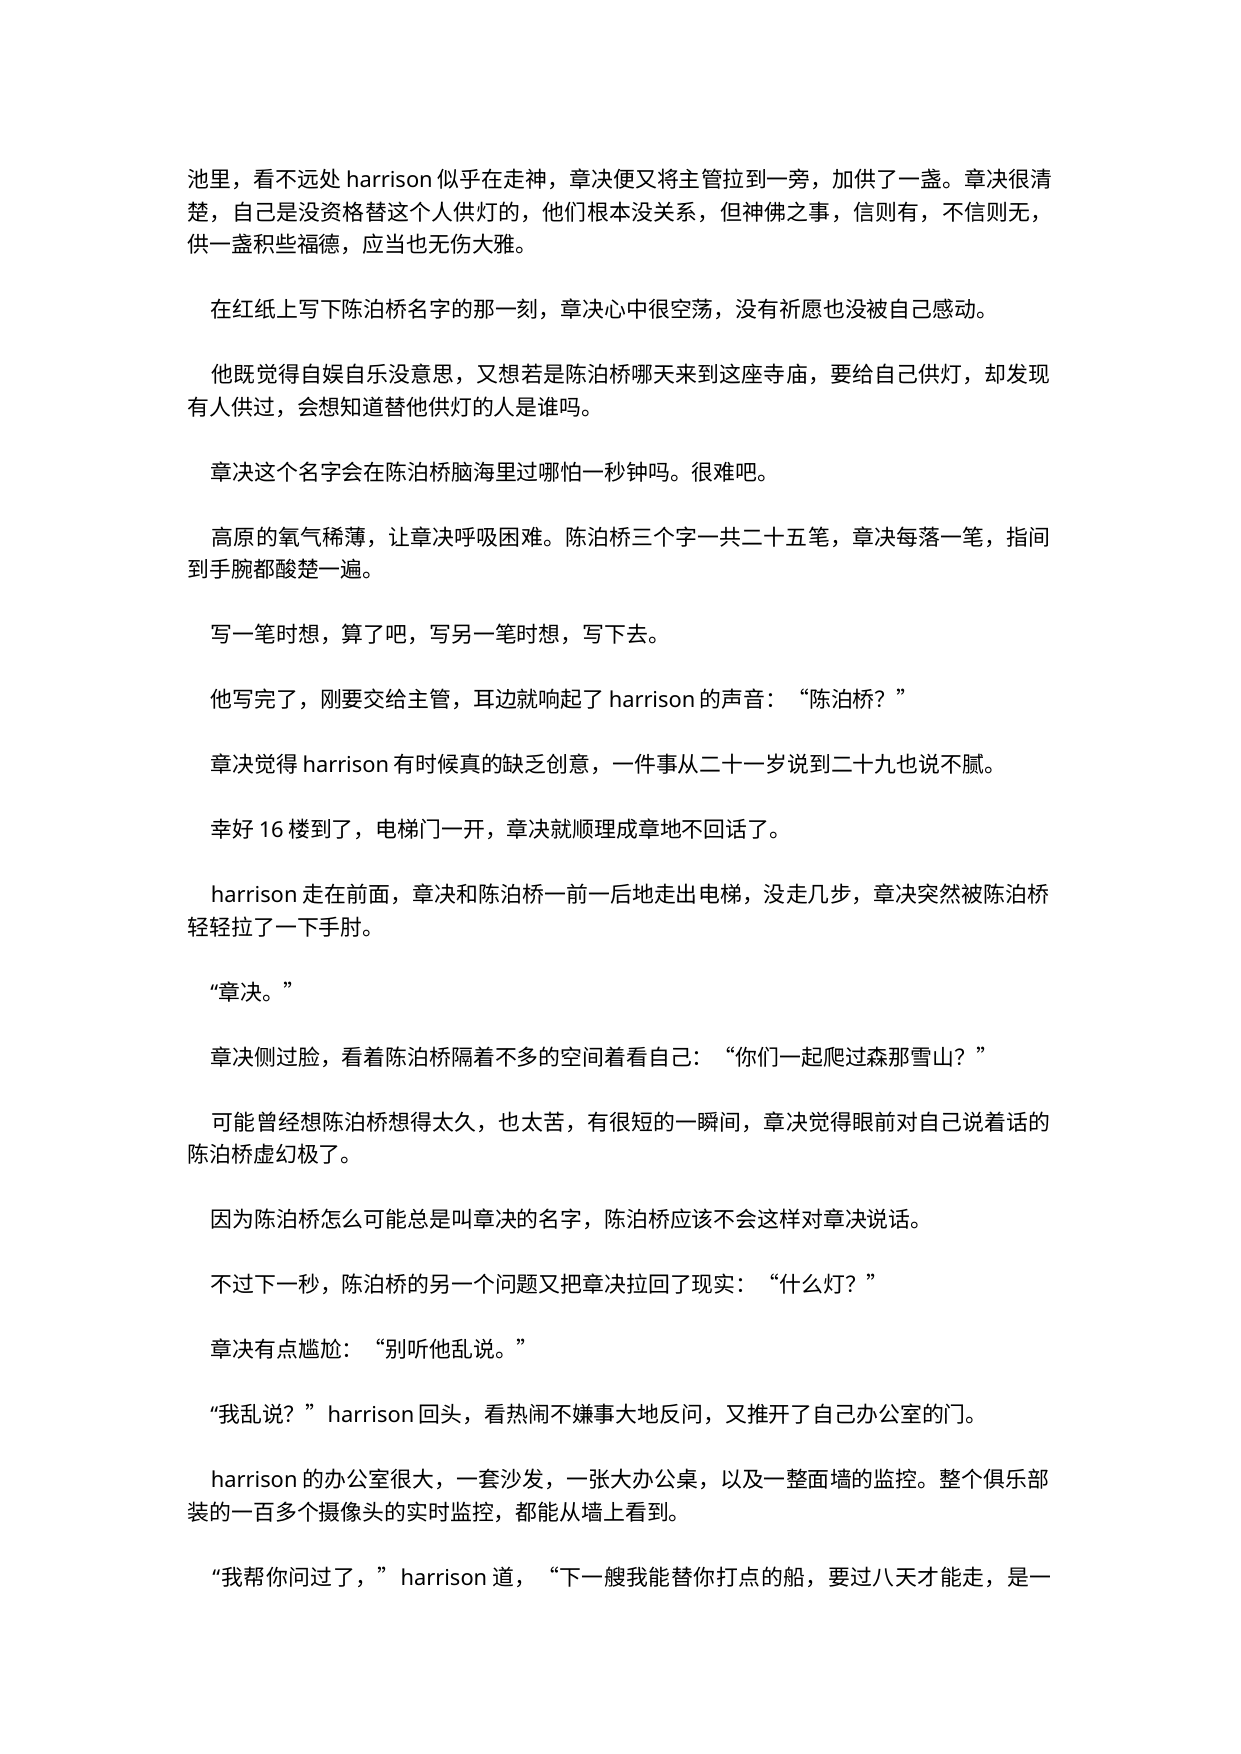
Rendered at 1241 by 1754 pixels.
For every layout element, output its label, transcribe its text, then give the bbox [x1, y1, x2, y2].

text 不过下一秒，陈泊桥的另一个问题又把章决拉回了现实：“什么灯？” [187, 1267, 1053, 1299]
text 章决侧过脸，看着陈泊桥隔着不多的空间着看自己：“你们一起爬过森那雪山？” [187, 1039, 1053, 1072]
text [187, 1559, 1053, 1592]
text 写一笔时想，算了吧，写另一笔时想，写下去。 [187, 617, 1053, 649]
text 幸好16楼到了，电梯门一开，章决就顺理成章地不回话了。 [187, 812, 1053, 844]
text 章决这个名字会在陈泊桥脑海里过哪怕一秒钟吗。很难吧。 [187, 454, 1053, 487]
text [187, 162, 1053, 259]
text 章决有点尴尬：“别听他乱说。” [187, 1332, 1053, 1364]
text 他既觉得自娱自乐没意思，又想若是陈泊桥哪天来到这座寺庙，要给自己供灯，却发现有人供过，会想知道替他供灯的人是谁吗。 [187, 357, 1053, 422]
text 章决觉得harrison有时候真的缺乏创意，一件事从二十一岁说到二十九也说不腻。 [187, 747, 1053, 779]
text “我乱说？”harrison回头，看热闹不嫌事大地反问，又推开了自己办公室的门。 [187, 1397, 1053, 1429]
text 可能曾经想陈泊桥想得太久，也太苦，有很短的一瞬间，章决觉得眼前对自己说着话的陈泊桥虚幻极了。 [187, 1104, 1053, 1169]
text harrison走在前面，章决和陈泊桥一前一后地走出电梯，没走几步，章决突然被陈泊桥轻轻拉了一下手肘。 [187, 877, 1053, 942]
text harrison的办公室很大，一套沙发，一张大办公桌，以及一整面墙的监控。整个俱乐部装的一百多个摄像头的实时监控，都能从墙上看到。 [187, 1462, 1053, 1527]
text “章决。” [187, 974, 1053, 1007]
text 在红纸上写下陈泊桥名字的那一刻，章决心中很空荡，没有祈愿也没被自己感动。 [187, 292, 1053, 324]
text 高原的氧气稀薄，让章决呼吸困难。陈泊桥三个字一共二十五笔，章决每落一笔，指间到手腕都酸楚一遍。 [187, 519, 1053, 584]
text 他写完了，刚要交给主管，耳边就响起了harrison的声音：“陈泊桥？” [187, 682, 1053, 714]
text 因为陈泊桥怎么可能总是叫章决的名字，陈泊桥应该不会这样对章决说话。 [187, 1202, 1053, 1234]
